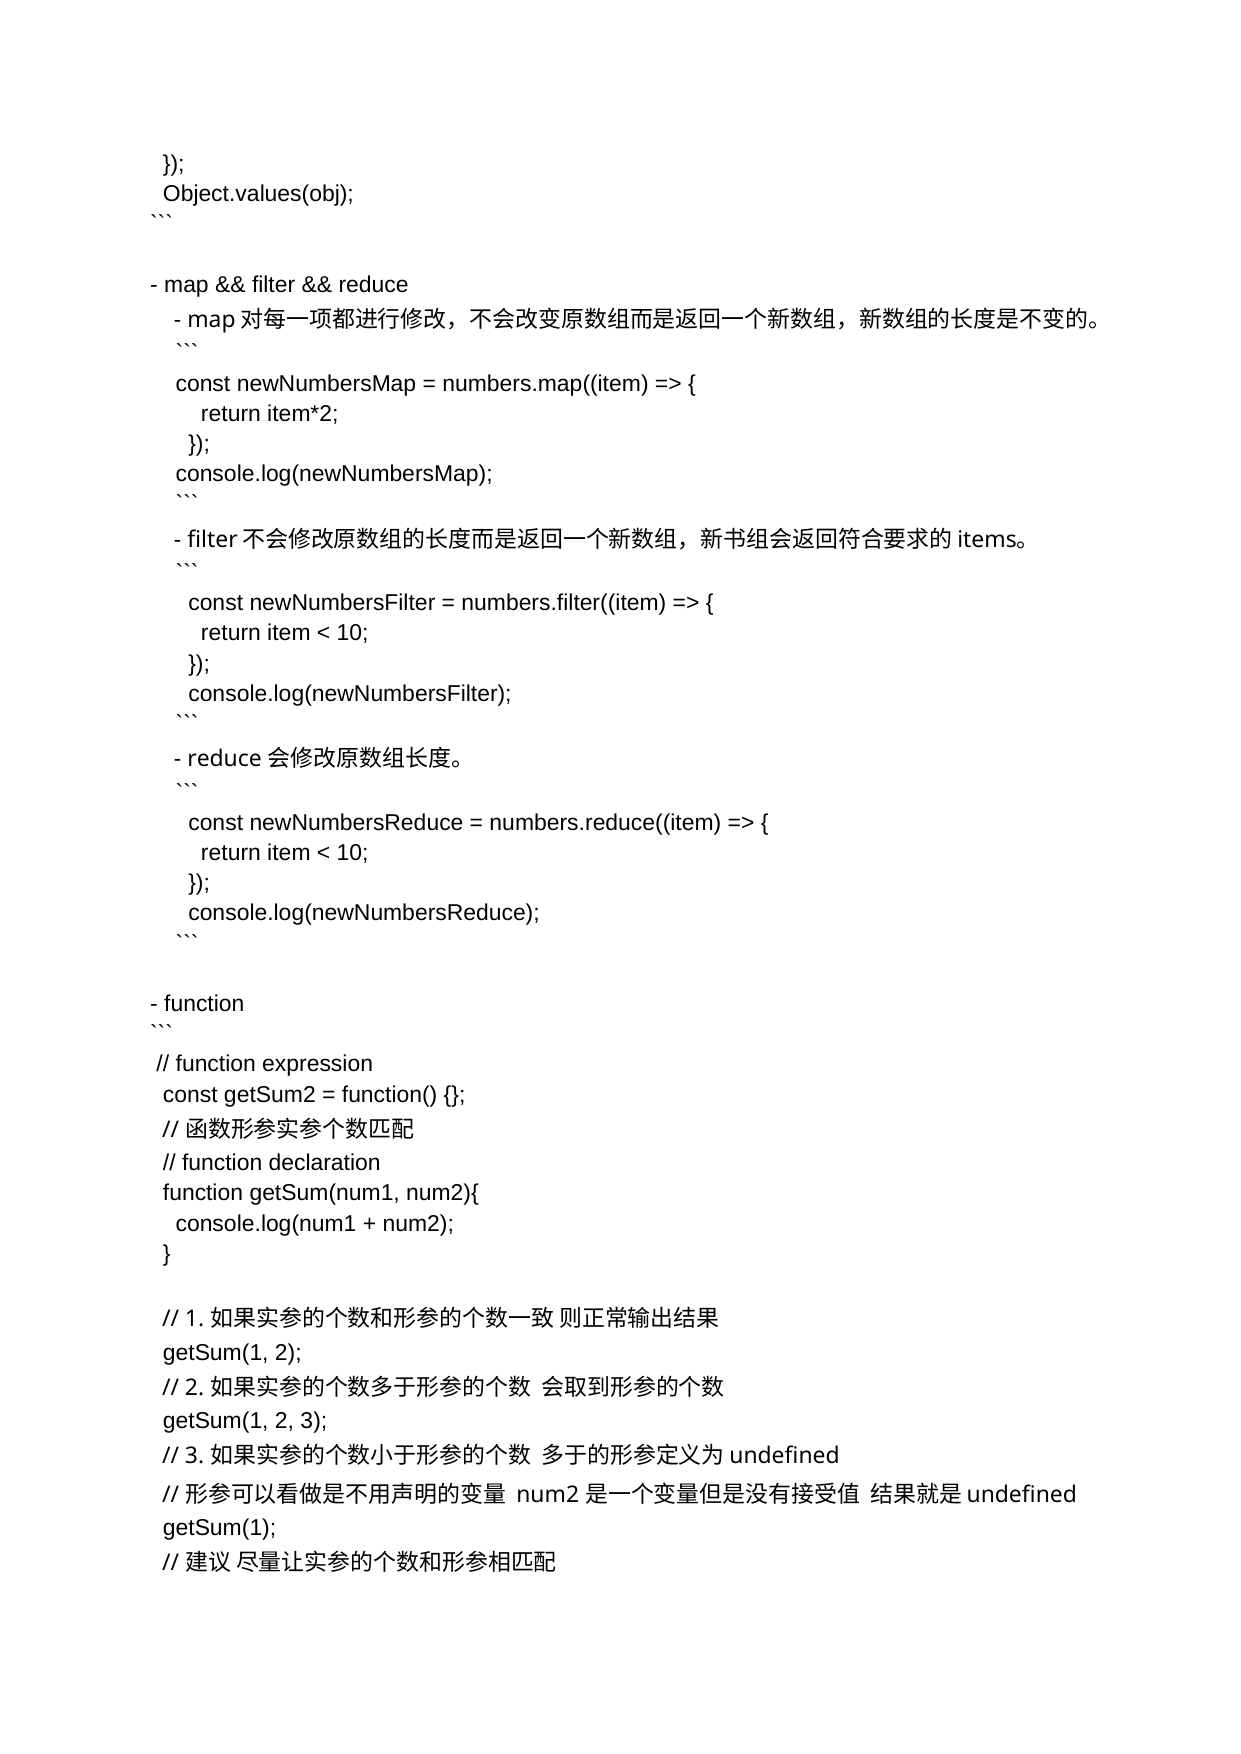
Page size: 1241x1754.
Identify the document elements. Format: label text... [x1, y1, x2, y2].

text // 2. 如果实参的个数多于形参的个数 会取到形参的个数 [150, 1369, 1090, 1402]
text - function [150, 990, 1090, 1016]
text // function expression [150, 1050, 1090, 1077]
text }); [150, 649, 1090, 676]
text ``` [150, 1020, 1090, 1047]
text getSum(1, 2, 3); [150, 1407, 1090, 1433]
text }); [150, 150, 1090, 176]
text } [150, 1240, 1090, 1266]
text - map对每一项都进行修改，不会改变原数组而是返回一个新数组，新数组的长度是不变的。 [150, 301, 1090, 334]
text function getSum(num1, num2){ [150, 1179, 1090, 1206]
text // function declaration [150, 1149, 1090, 1176]
text getSum(1); [150, 1514, 1090, 1540]
text const newNumbersMap = numbers.map((item) => { [150, 369, 1090, 396]
text - filter不会修改原数组的长度而是返回一个新数组，新书组会返回符合要求的items。 [150, 521, 1090, 554]
text ``` [150, 710, 1090, 736]
text - map && filter && reduce [150, 271, 1090, 297]
text ``` [150, 929, 1090, 956]
text ``` [150, 778, 1090, 805]
text const newNumbersFilter = numbers.filter((item) => { [150, 589, 1090, 616]
text }); [150, 430, 1090, 456]
text console.log(newNumbersFilter); [150, 680, 1090, 706]
text // 形参可以看做是不用声明的变量 num2 是一个变量但是没有接受值 结果就是undefined [150, 1476, 1090, 1509]
text }); [150, 869, 1090, 896]
text ``` [150, 490, 1090, 517]
text getSum(1, 2); [150, 1338, 1090, 1365]
text return item < 10; [150, 619, 1090, 646]
text // 建议 尽量让实参的个数和形参相匹配 [150, 1544, 1090, 1577]
text return item < 10; [150, 839, 1090, 865]
text // 1. 如果实参的个数和形参的个数一致 则正常输出结果 [150, 1300, 1090, 1333]
text return item*2; [150, 400, 1090, 426]
text console.log(num1 + num2); [150, 1209, 1090, 1236]
text Object.values(obj); [150, 180, 1090, 207]
text // 函数形参实参个数匹配 [150, 1111, 1090, 1144]
text ``` [150, 210, 1090, 237]
text - reduce 会修改原数组长度。 [150, 740, 1090, 773]
text const newNumbersReduce = numbers.reduce((item) => { [150, 809, 1090, 835]
text ``` [150, 339, 1090, 366]
text console.log(newNumbersMap); [150, 460, 1090, 487]
text ``` [150, 559, 1090, 585]
text console.log(newNumbersReduce); [150, 899, 1090, 926]
text const getSum2 = function() {}; [150, 1081, 1090, 1107]
text // 3. 如果实参的个数小于形参的个数 多于的形参定义为undefined [150, 1437, 1090, 1471]
